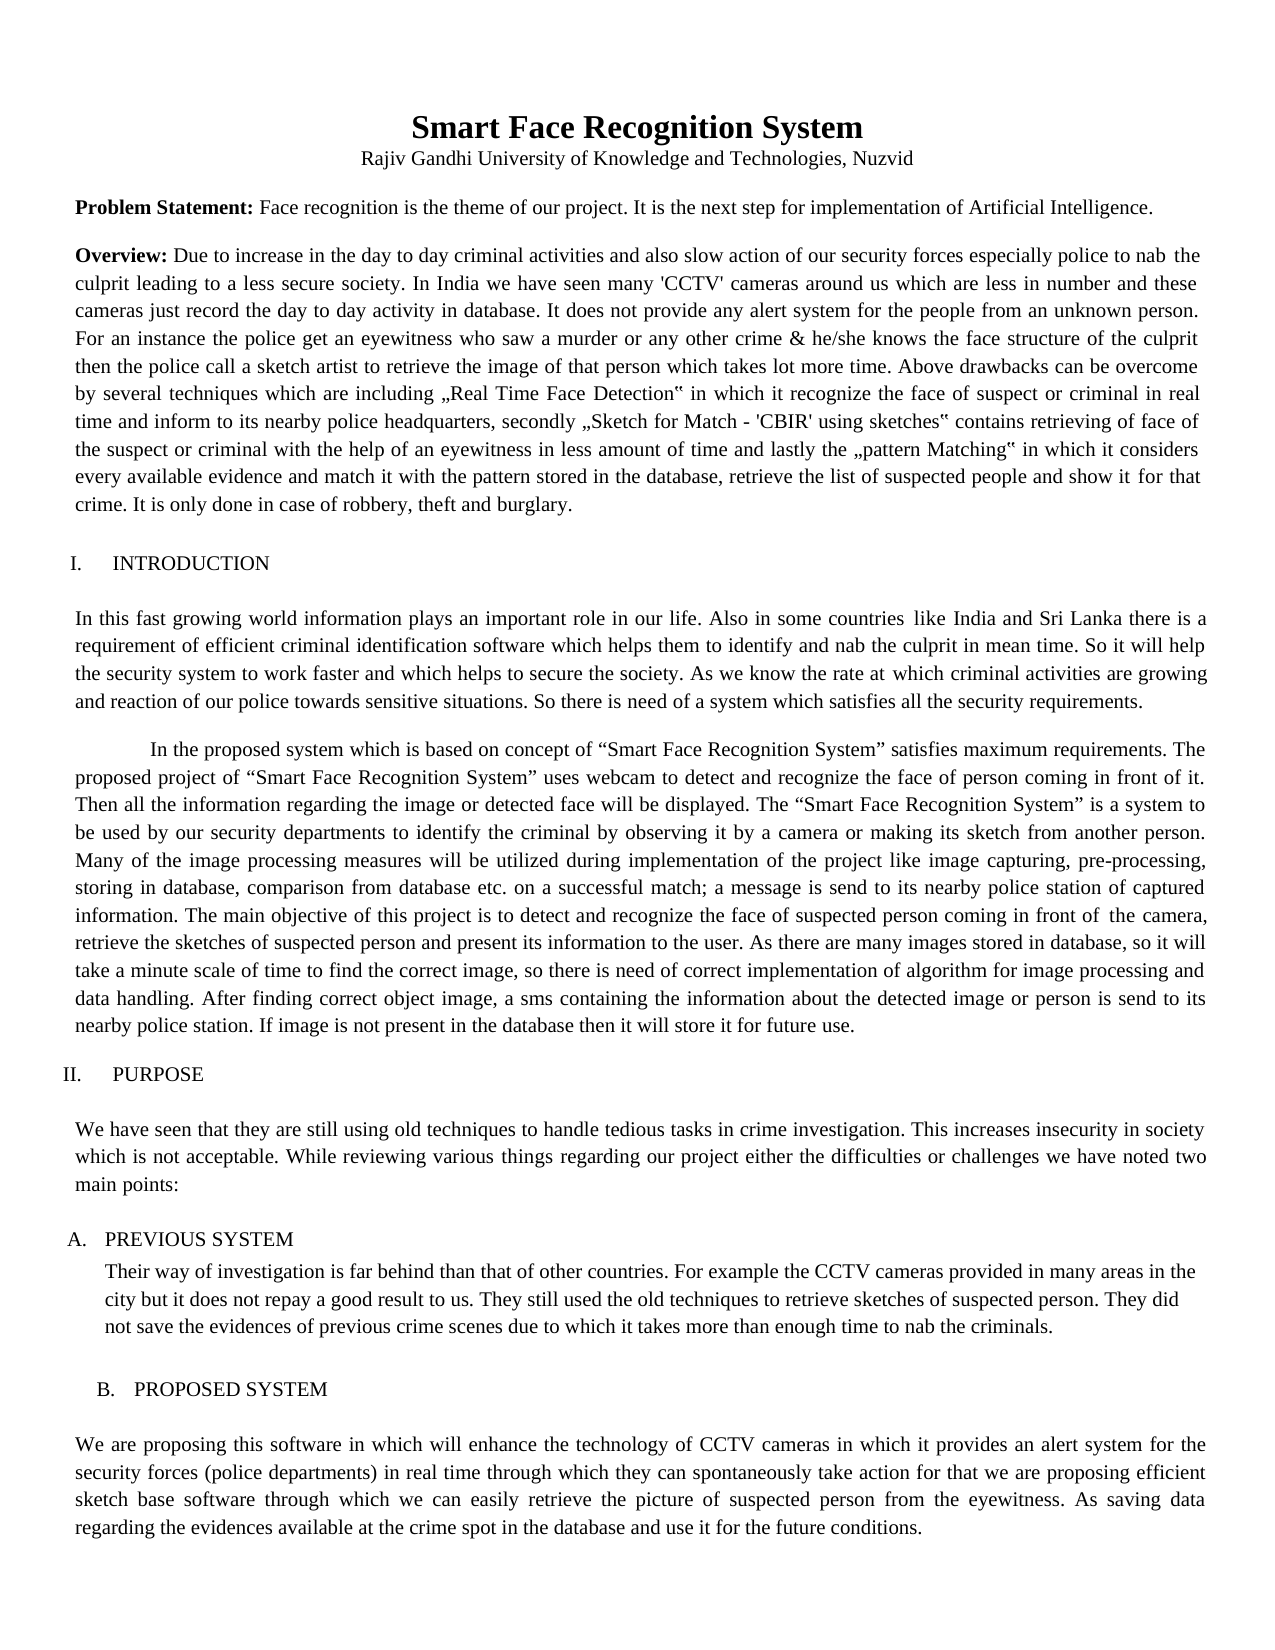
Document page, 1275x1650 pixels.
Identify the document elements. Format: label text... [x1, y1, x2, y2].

list PURPOSE [63, 1061, 1219, 1086]
list PROPOSED SYSTEM [96, 1377, 1219, 1401]
text Smart Face Recognition System [250, 107, 1024, 146]
text We have seen that they are still using old techniques to handle tedious tasks in crime investigation. This increases insecurity in society which is not acceptable. While reviewing various things regarding our project either the difficulties or challenges we have noted two main points: [75, 1117, 1207, 1196]
text Overview: Due to increase in the day to day criminal activities and also slow action of our security forces especially police to nab the culprit leading to a less secure society. In India we have seen many 'CCTV' cameras around us which are less in number and these cameras just record the day to day activity in database. It does not provide any alert system for the people from an unknown person. For an instance the police get an eyewitness who saw a murder or any other crime & he/she knows the face structure of the culprit then the police call a sketch artist to retrieve the image of that person which takes lot more time. Above drawbacks can be overcome by several techniques which are including „Real Time Face Detection‟ in which it recognize the face of suspect or criminal in real time and inform to its nearby police headquarters, secondly „Sketch for Match - 'CBIR' using sketches‟ contains retrieving of face of the suspect or criminal with the help of an eyewitness in less amount of time and lastly the „pattern Matching‟ in which it considers every available evidence and match it with the pattern stored in the database, retrieve the list of suspected people and show it for that crime. It is only done in case of robbery, theft and burglary. [75, 243, 1200, 516]
text Rajiv Gandhi University of Knowledge and Technologies, Nuzvid [249, 146, 1024, 170]
text In the proposed system which is based on concept of “Smart Face Recognition System” satisfies maximum requirements. The proposed project of “Smart Face Recognition System” uses webcam to detect and recognize the face of person coming in front of it. Then all the information regarding the image or detected face will be displayed. The “Smart Face Recognition System” is a system to be used by our security departments to identify the criminal by observing it by a camera or making its sketch from another person. Many of the image processing measures will be utilized during implementation of the project like image capturing, pre-processing, storing in database, comparison from database etc. on a successful match; a message is send to its nearby police station of captured information. The main objective of this project is to detect and recognize the face of suspected person coming in front of the camera, retrieve the sketches of suspected person and present its information to the user. As there are many images stored in database, so it will take a minute scale of time to find the correct image, so there is need of correct implementation of algorithm for image processing and data handling. After finding correct object image, a sms containing the information about the detected image or person is send to its nearby police station. If image is not present in the database then it will store it for future use. [75, 737, 1208, 1037]
list PREVIOUS SYSTEM [67, 1227, 1219, 1251]
list INTRODUCTION [70, 551, 1219, 574]
text Their way of investigation is far behind than that of other countries. For example the CCTV cameras provided in many areas in the city but it does not repay a good result to us. They still used the old techniques to retrieve sketches of suspected person. They did not save the evidences of previous crime scenes due to which it takes more than enough time to nab the criminals. [104, 1259, 1207, 1338]
text Problem Statement: Face recognition is the theme of our project. It is the next step for implementation of Artificial Intelligence. [35, 195, 1219, 219]
text We are proposing this software in which will enhance the technology of CCTV cameras in which it provides an alert system for the security forces (police departments) in real time through which they can spontaneously take action for that we are proposing efficient sketch base software through which we can easily retrieve the picture of suspected person from the eyewitness. As saving data regarding the evidences available at the crime spot in the database and use it for the future conditions. [75, 1432, 1207, 1539]
text In this fast growing world information plays an important role in our life. Also in some countries like India and Sri Lanka there is a requirement of efficient criminal identification software which helps them to identify and nab the culprit in mean time. So it will help the security system to work faster and which helps to secure the society. As we know the rate at which criminal activities are growing and reaction of our police towards sensitive situations. So there is need of a system which satisfies all the security requirements. [75, 606, 1208, 713]
